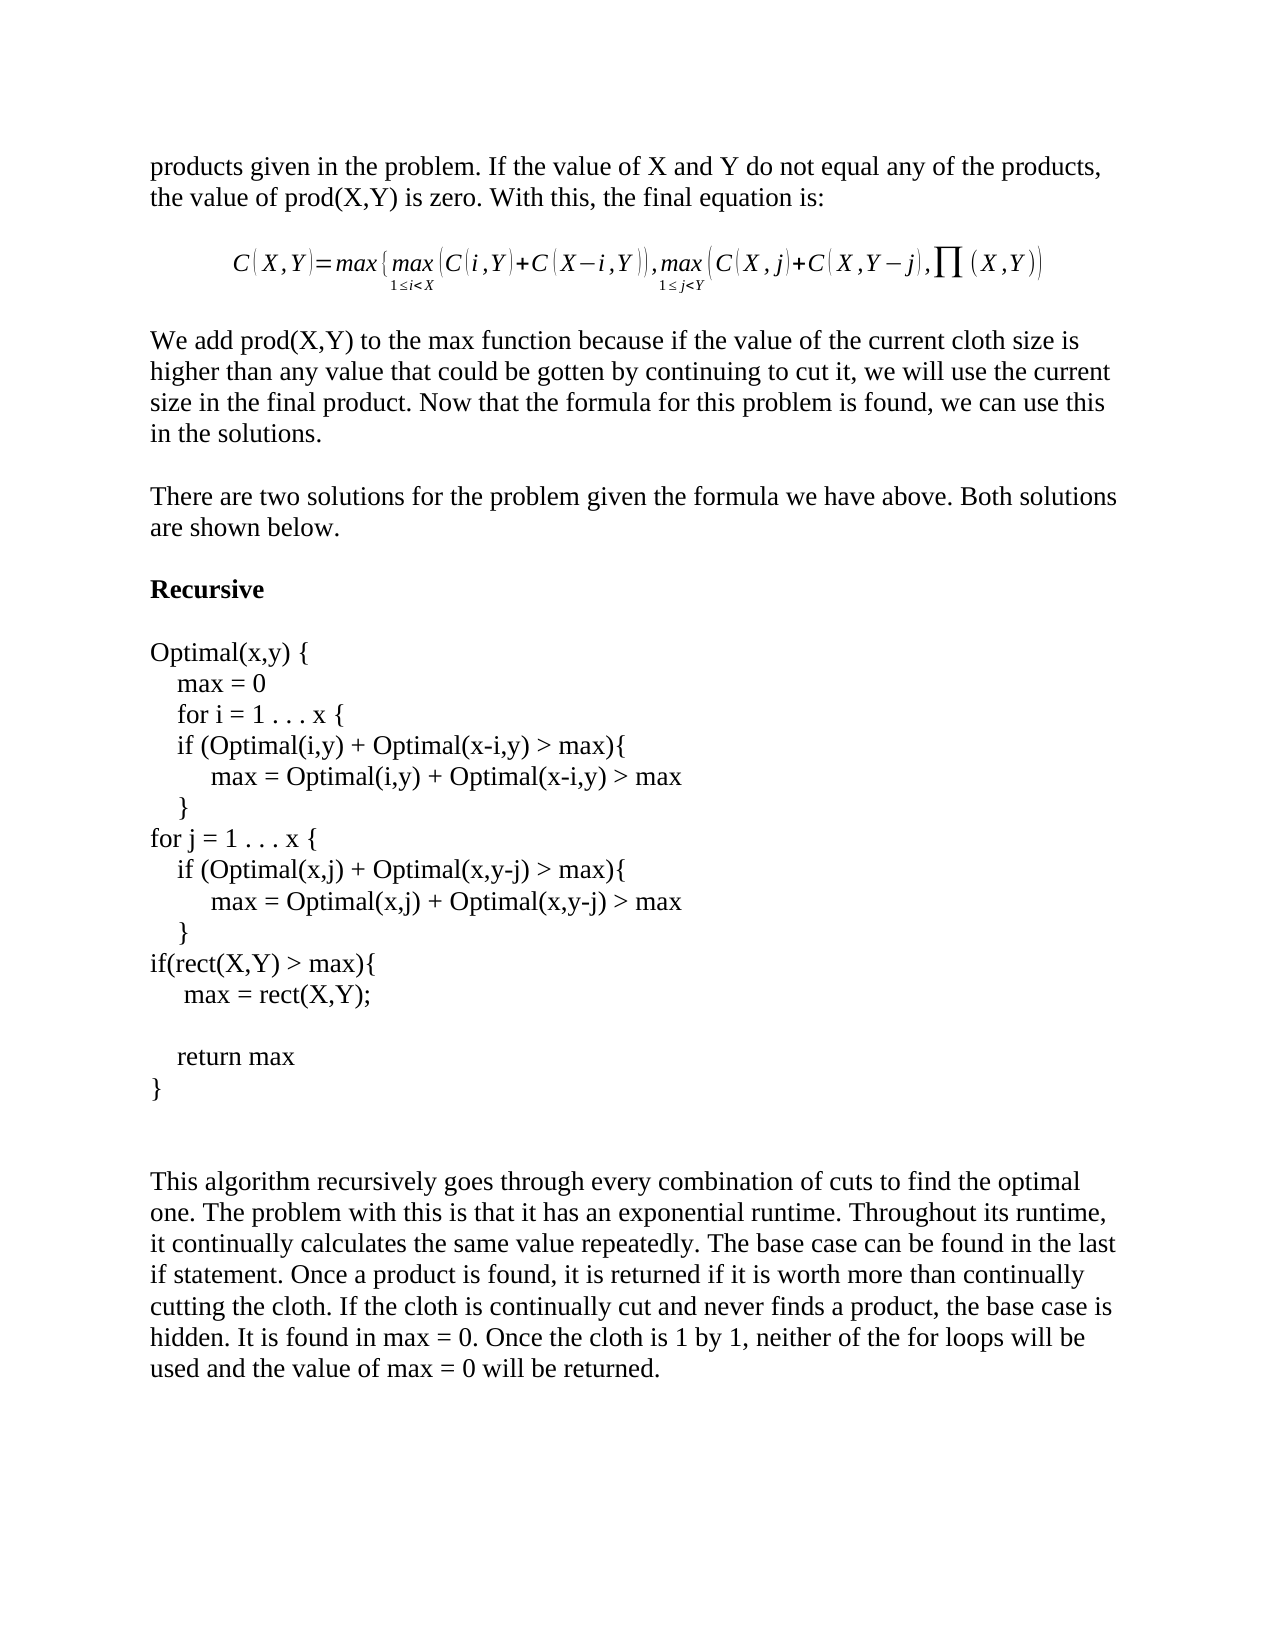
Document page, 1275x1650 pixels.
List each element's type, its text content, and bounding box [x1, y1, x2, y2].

text max = Optimal(i,y) + Optimal(x-i,y) > max [150, 760, 1125, 791]
text max = Optimal(x,j) + Optimal(x,y-j) > max [150, 885, 1125, 916]
text if(rect(X,Y) > max){ [150, 947, 1125, 978]
text for i = 1 . . . x { [150, 698, 1125, 729]
text } [150, 916, 1125, 947]
text } [150, 1072, 1125, 1103]
text if (Optimal(x,j) + Optimal(x,y-j) > max){ [150, 854, 1125, 885]
text This algorithm recursively goes through every combination of cuts to find the optimal one. The problem with this is that it has an exponential runtime. Throughout its runtime, it continually calculates the same value repeatedly. The base case can be found in the last if statement. Once a product is found, it is returned if it is worth more than continually cutting the cloth. If the cloth is continually cut and never finds a product, the base case is hidden. It is found in max = 0. Once the cloth is 1 by 1, neither of the for loops will be used and the value of max = 0 will be returned. [150, 1165, 1125, 1383]
text Recursive [150, 573, 1125, 604]
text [150, 150, 1125, 212]
text There are two solutions for the problem given the formula we have above. Both solutions are shown below. [150, 480, 1125, 542]
text Optimal(x,y) { [150, 636, 1125, 667]
text if (Optimal(i,y) + Optimal(x-i,y) > max){ [150, 729, 1125, 760]
text max = 0 [150, 667, 1125, 698]
text We add prod(X,Y) to the max function because if the value of the current cloth size is higher than any value that could be gotten by continuing to cut it, we will use the current size in the final product. Now that the formula for this problem is found, we can use this in the solutions. [150, 324, 1125, 449]
text max = rect(X,Y); [150, 978, 1125, 1009]
text return max [150, 1041, 1125, 1072]
text } [150, 791, 1125, 822]
text for j = 1 . . . x { [150, 822, 1125, 854]
